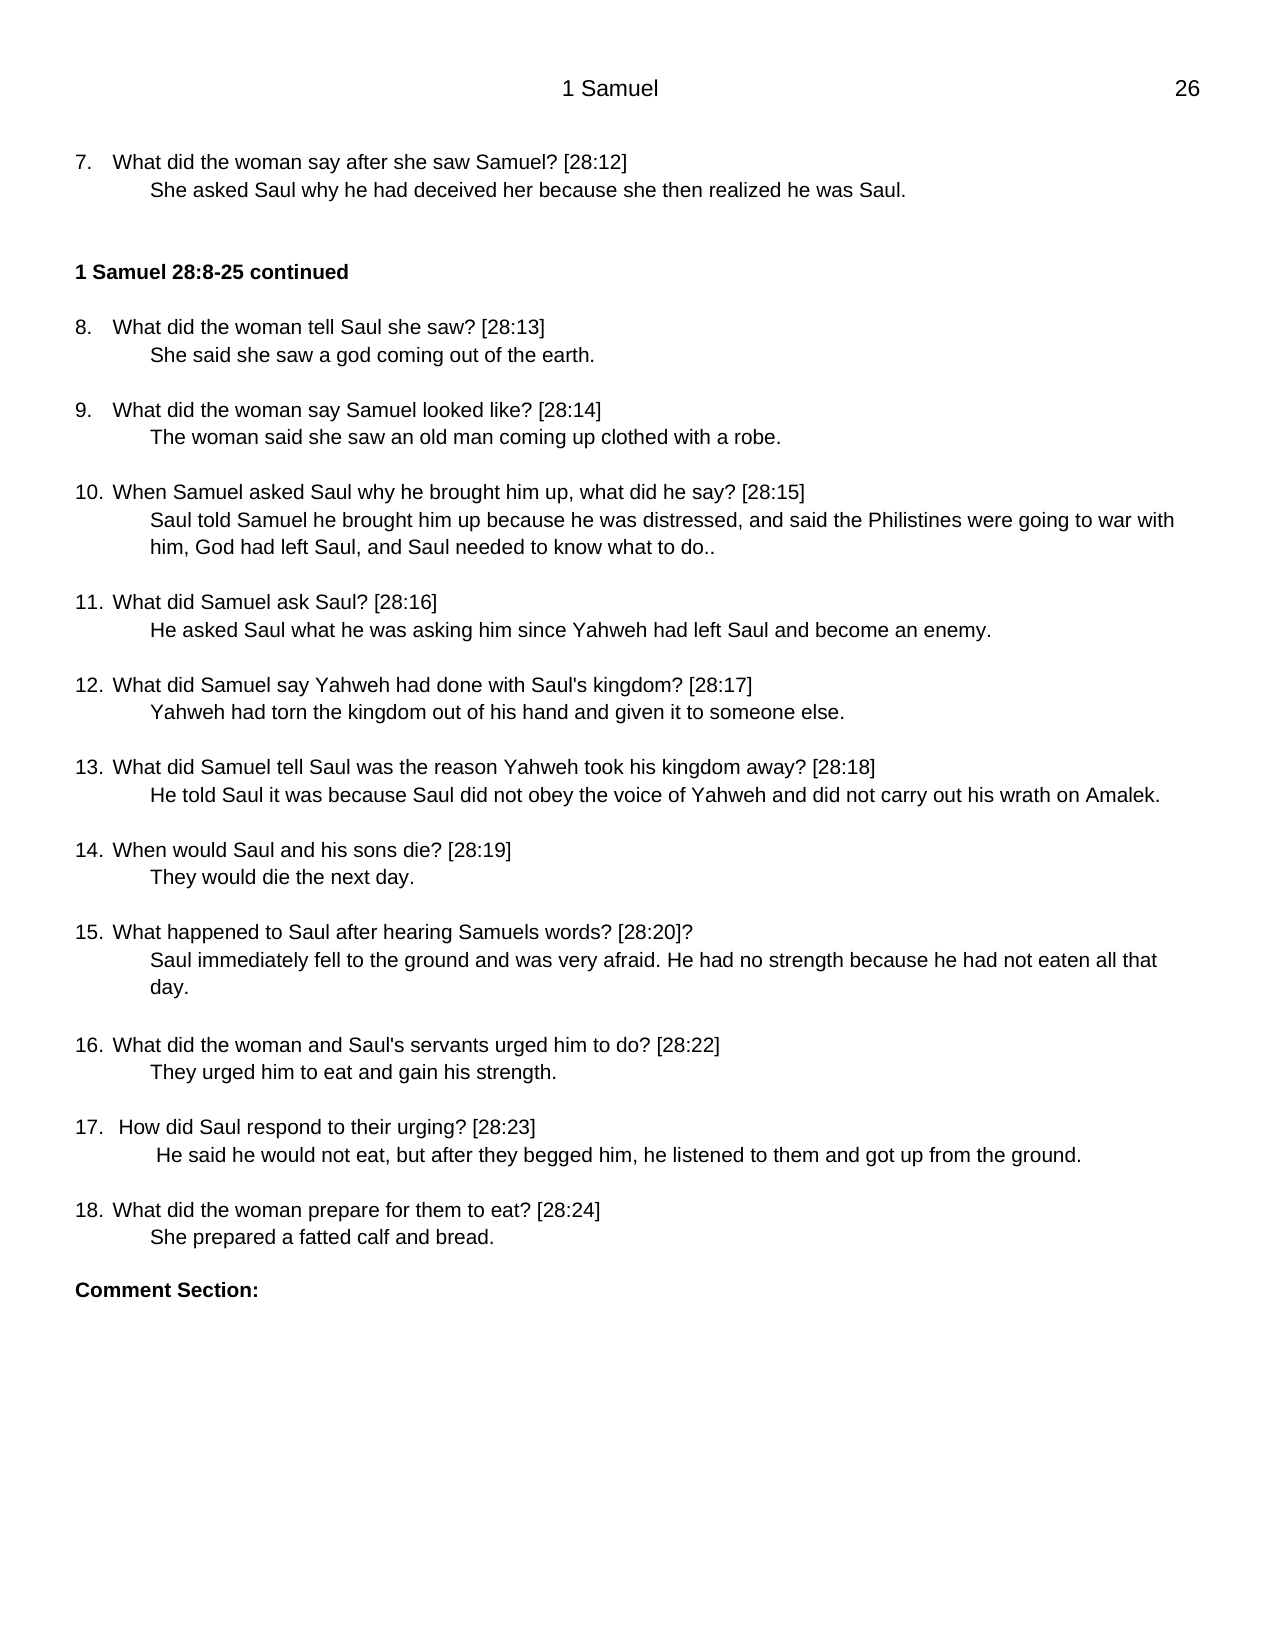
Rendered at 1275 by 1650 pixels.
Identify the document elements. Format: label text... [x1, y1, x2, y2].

text He said he would not eat, but after they begged him, he listened to them and got up from the ground. [150, 1143, 1200, 1167]
list How did Saul respond to their urging? [28:23] [75, 1115, 1200, 1139]
text She said she saw a god coming out of the earth. [150, 342, 1200, 366]
list What did Samuel say Yahweh had done with Saul's kingdom? [28:17] [75, 672, 1200, 696]
text They urged him to eat and gain his strength. [150, 1060, 1200, 1084]
list When would Saul and his sons die? [28:19] [75, 837, 1200, 861]
list What did Samuel tell Saul was the reason Yahweh took his kingdom away? [28:18] [75, 755, 1200, 779]
list What happened to Saul after hearing Samuels words? [28:20]? [75, 920, 1200, 944]
list What did the woman tell Saul she saw? [28:13] [75, 315, 1200, 339]
list What did the woman prepare for them to eat? [28:24] [75, 1198, 1200, 1222]
text Comment Section: [75, 1278, 1200, 1302]
text He asked Saul what he was asking him since Yahweh had left Saul and become an enemy. [150, 617, 1200, 641]
list What did the woman and Saul's servants urged him to do? [28:22] [75, 1033, 1200, 1057]
text They would die the next day. [150, 865, 1200, 889]
text Yahweh had torn the kingdom out of his hand and given it to someone else. [150, 700, 1200, 724]
text Saul told Samuel he brought him up because he was distressed, and said the Philistines were going to war with him, God had left Saul, and Saul needed to know what to do.. [150, 507, 1200, 559]
text Saul immediately fell to the ground and was very afraid. He had no strength because he had not eaten all that day. [150, 947, 1200, 999]
text The woman said she saw an old man coming up clothed with a robe. [150, 425, 1200, 449]
text She asked Saul why he had deceived her because she then realized he was Saul. [150, 177, 1200, 201]
list What did the woman say after she saw Samuel? [28:12] [75, 150, 1200, 174]
text She prepared a fatted calf and bread. [150, 1225, 1200, 1249]
list When Samuel asked Saul why he brought him up, what did he say? [28:15] [75, 480, 1200, 504]
list What did the woman say Samuel looked like? [28:14] [75, 397, 1200, 421]
text He told Saul it was because Saul did not obey the voice of Yahweh and did not carry out his wrath on Amalek. [150, 782, 1200, 806]
text 1 Samuel 28:8-25 continued [75, 260, 1200, 284]
list What did Samuel ask Saul? [28:16] [75, 590, 1200, 614]
